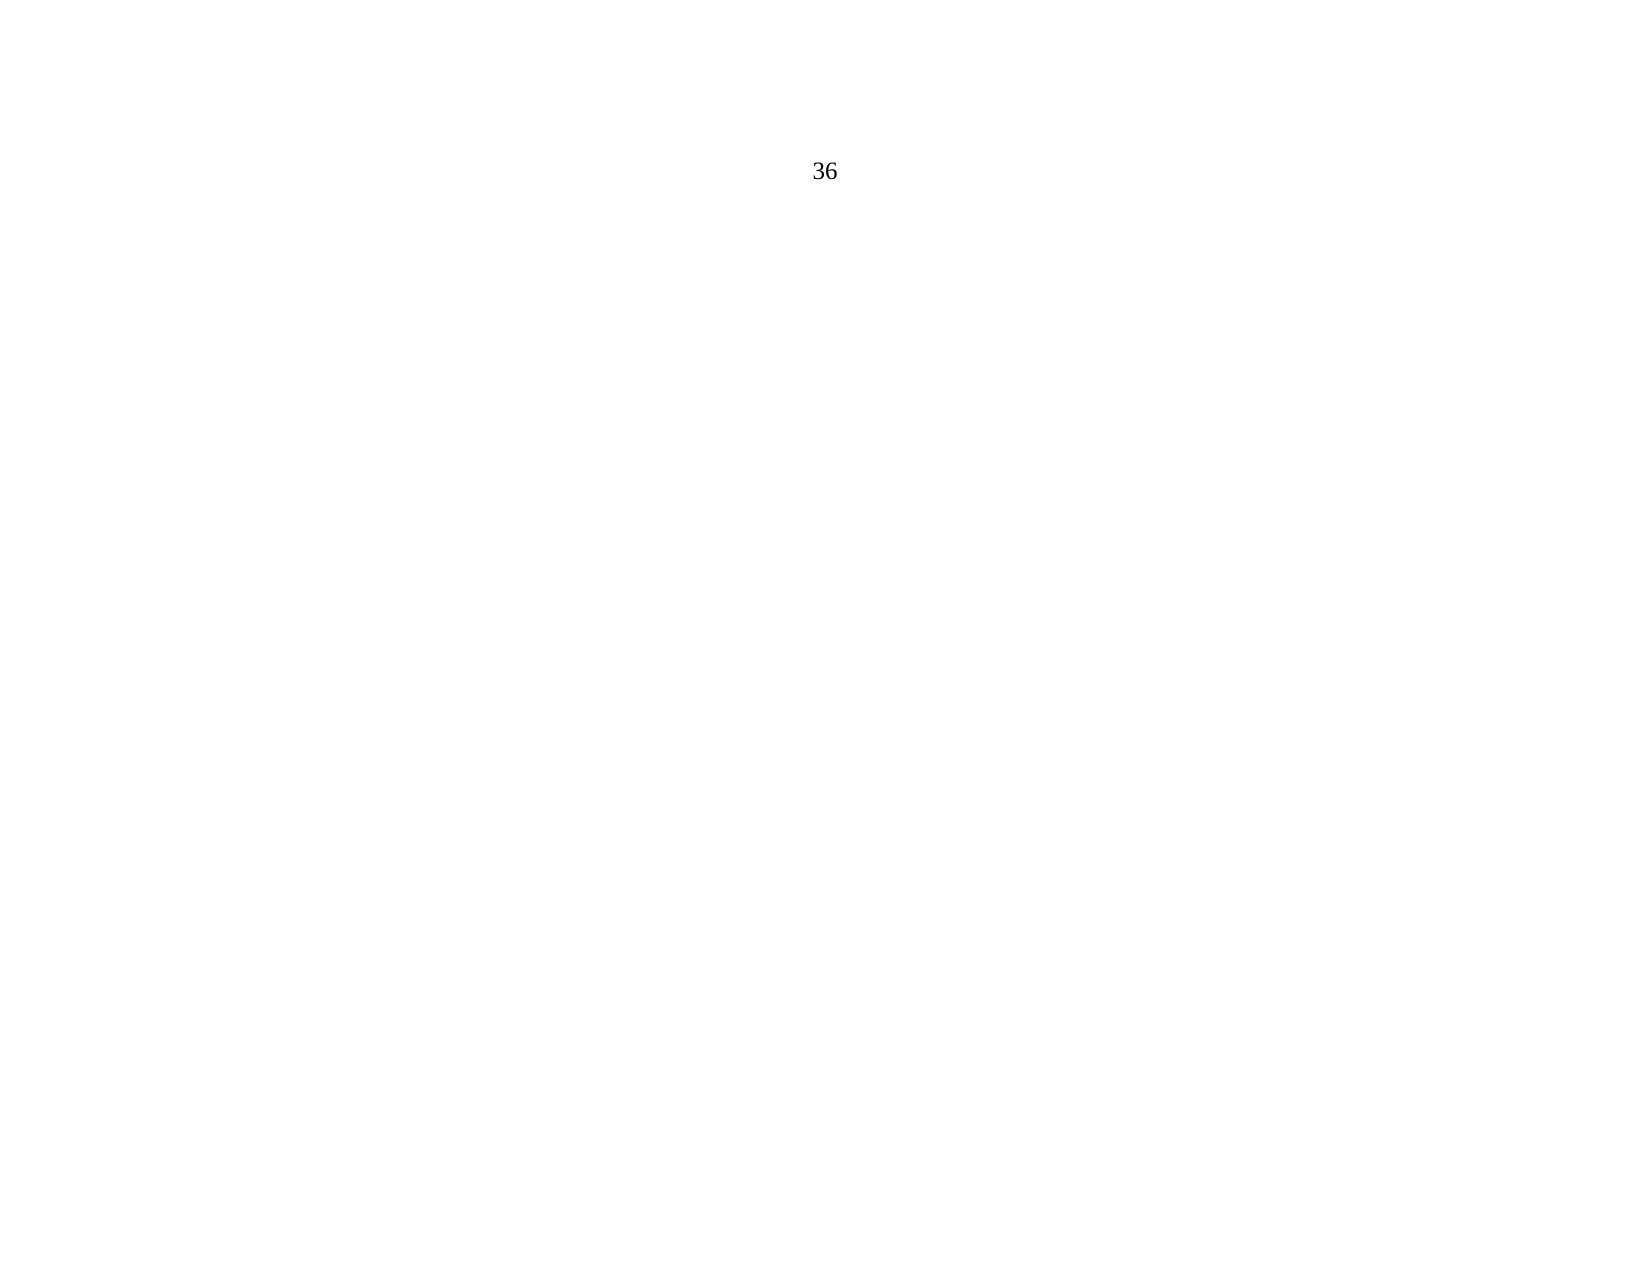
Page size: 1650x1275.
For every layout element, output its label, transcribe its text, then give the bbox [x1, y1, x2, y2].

text 36 [235, 156, 1414, 184]
